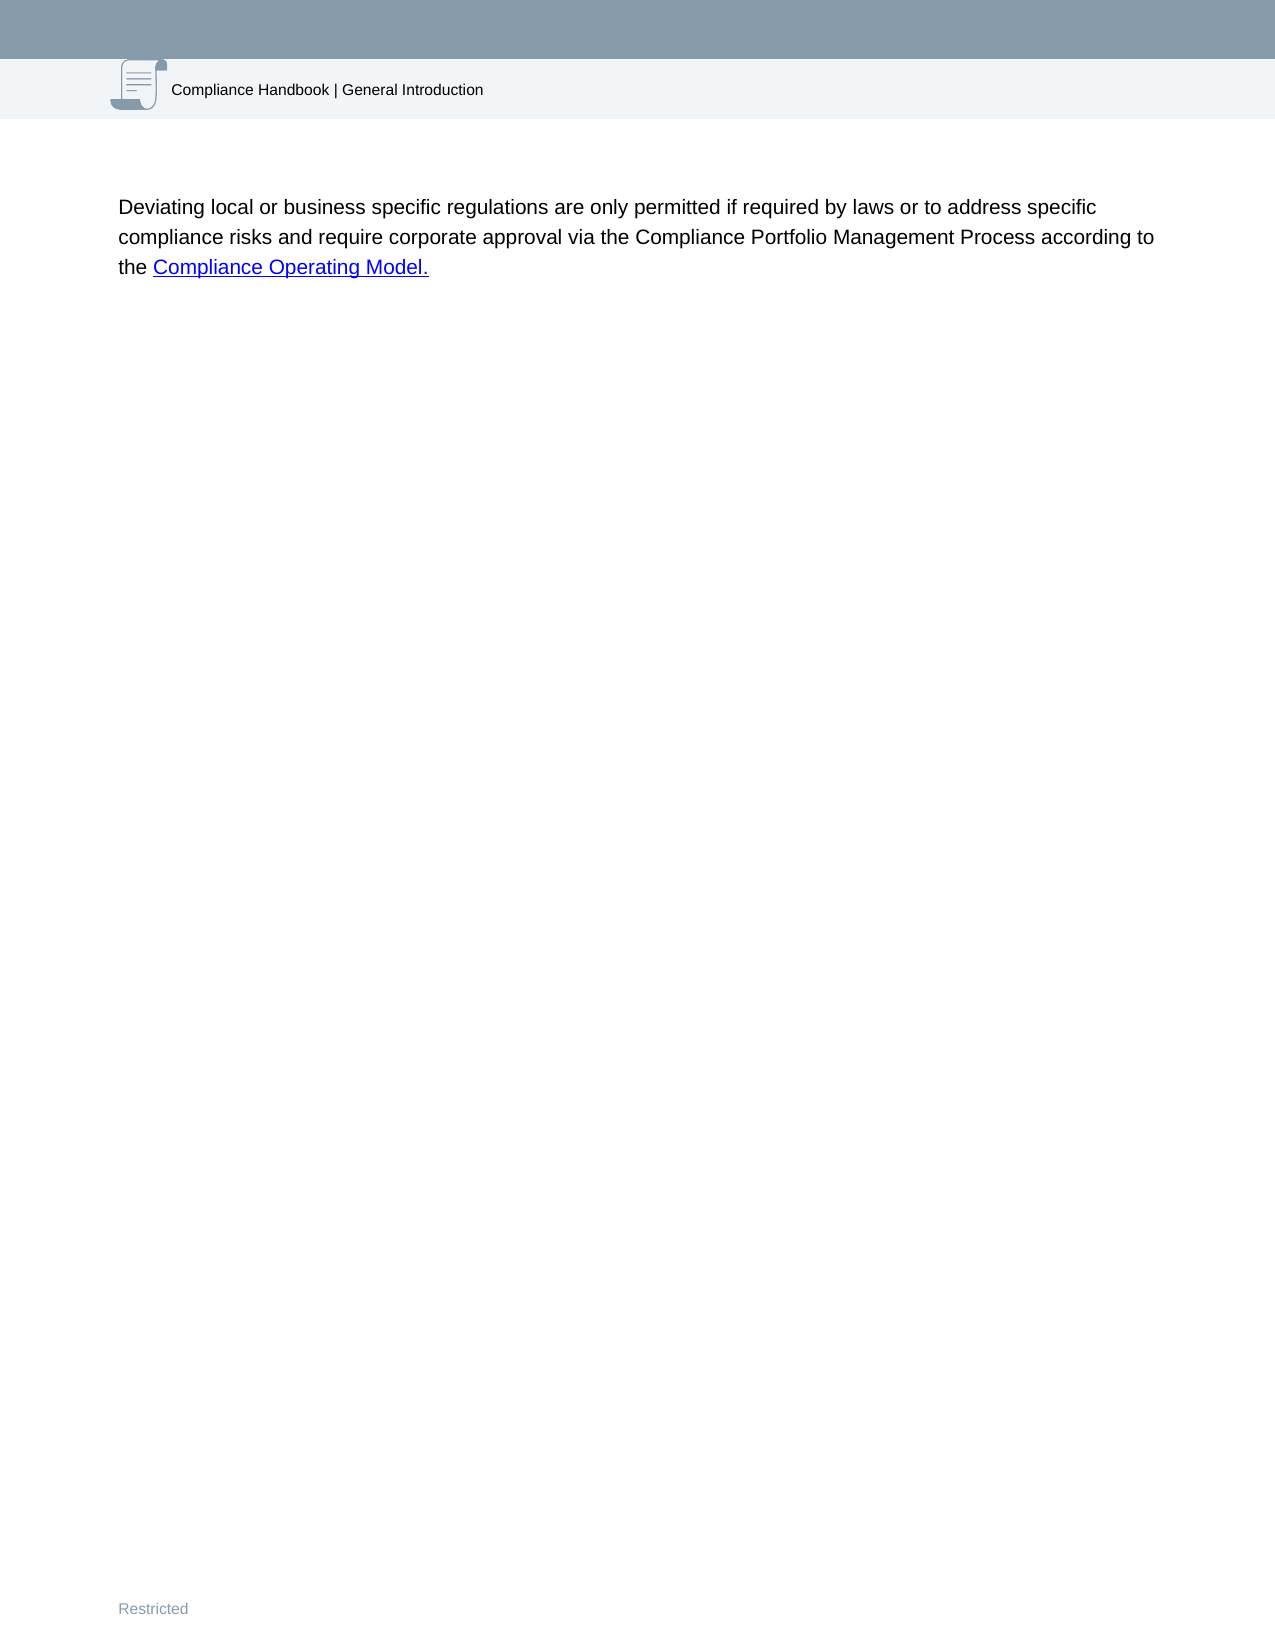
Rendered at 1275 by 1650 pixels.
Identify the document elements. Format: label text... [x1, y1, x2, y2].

text Deviating local or business specific regulations are only permitted if required by laws or to address specific compliance risks and require corporate approval via the Compliance Portfolio Management Process according to the Compliance Operating Model. [118, 195, 1169, 279]
picture [110, 59, 168, 110]
